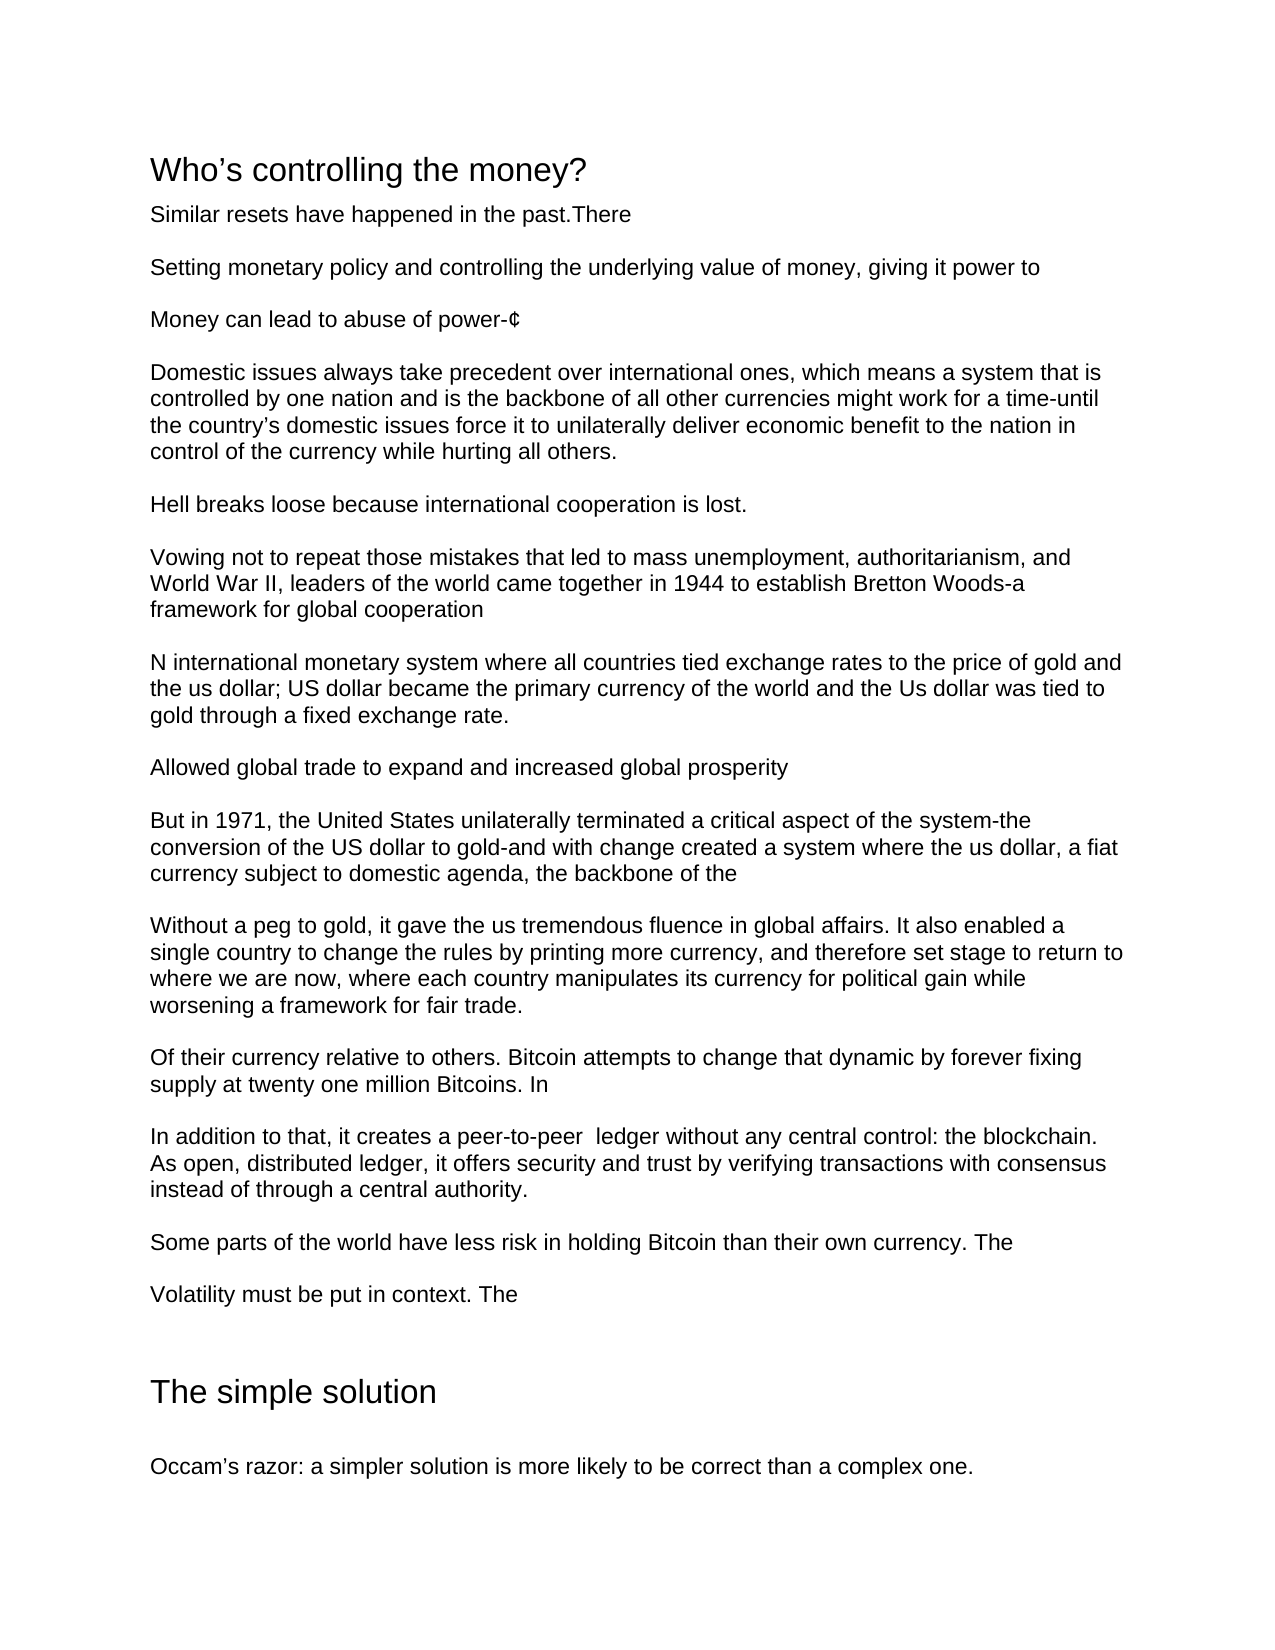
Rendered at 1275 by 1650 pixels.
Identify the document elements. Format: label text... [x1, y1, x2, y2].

text Allowed global trade to expand and increased global prosperity [150, 754, 1125, 781]
text Of their currency relative to others. Bitcoin attempts to change that dynamic by forever fixing supply at twenty one million Bitcoins. In [150, 1044, 1125, 1097]
text Domestic issues always take precedent over international ones, which means a system that is controlled by one nation and is the backbone of all other currencies might work for a time-until the country’s domestic issues force it to unilaterally deliver economic benefit to the nation in control of the currency while hurting all others. [150, 359, 1125, 464]
text Money can lead to abuse of power-¢ [150, 306, 1125, 333]
text Setting monetary policy and controlling the underlying value of money, giving it power to [150, 254, 1125, 280]
text In addition to that, it creates a peer-to-peer ledger without any central control: the blockchain. As open, distributed ledger, it offers security and trust by verifying transactions with consensus instead of through a central authority. [150, 1123, 1125, 1202]
text Volatility must be put in context. The [150, 1281, 1125, 1308]
text But in 1971, the United States unilaterally terminated a critical aspect of the system-the conversion of the US dollar to gold-and with change created a system where the us dollar, a fiat currency subject to domestic agenda, the backbone of the [150, 807, 1125, 886]
subtitle The simple solution [150, 1372, 1125, 1410]
text Hell breaks loose because international cooperation is lost. [150, 491, 1125, 517]
text Some parts of the world have less risk in holding Bitcoin than their own currency. The [150, 1229, 1125, 1255]
text Without a peg to gold, it gave the us tremendous fluence in global affairs. It also enabled a single country to change the rules by printing more currency, and therefore set stage to return to where we are now, where each country manipulates its currency for political gain while worsening a framework for fair trade. [150, 912, 1125, 1018]
text N international monetary system where all countries tied exchange rates to the price of gold and the us dollar; US dollar became the primary currency of the world and the Us dollar was tied to gold through a fixed exchange rate. [150, 649, 1125, 728]
text Similar resets have happened in the past.There [150, 201, 1125, 227]
text Occam’s razor: a simpler solution is more likely to be correct than a complex one. [150, 1453, 1125, 1479]
text Vowing not to repeat those mistakes that led to mass unemployment, authoritarianism, and World War II, leaders of the world came together in 1944 to establish Bretton Woods-a framework for global cooperation [150, 543, 1125, 623]
subtitle Who’s controlling the money? [150, 150, 1125, 188]
